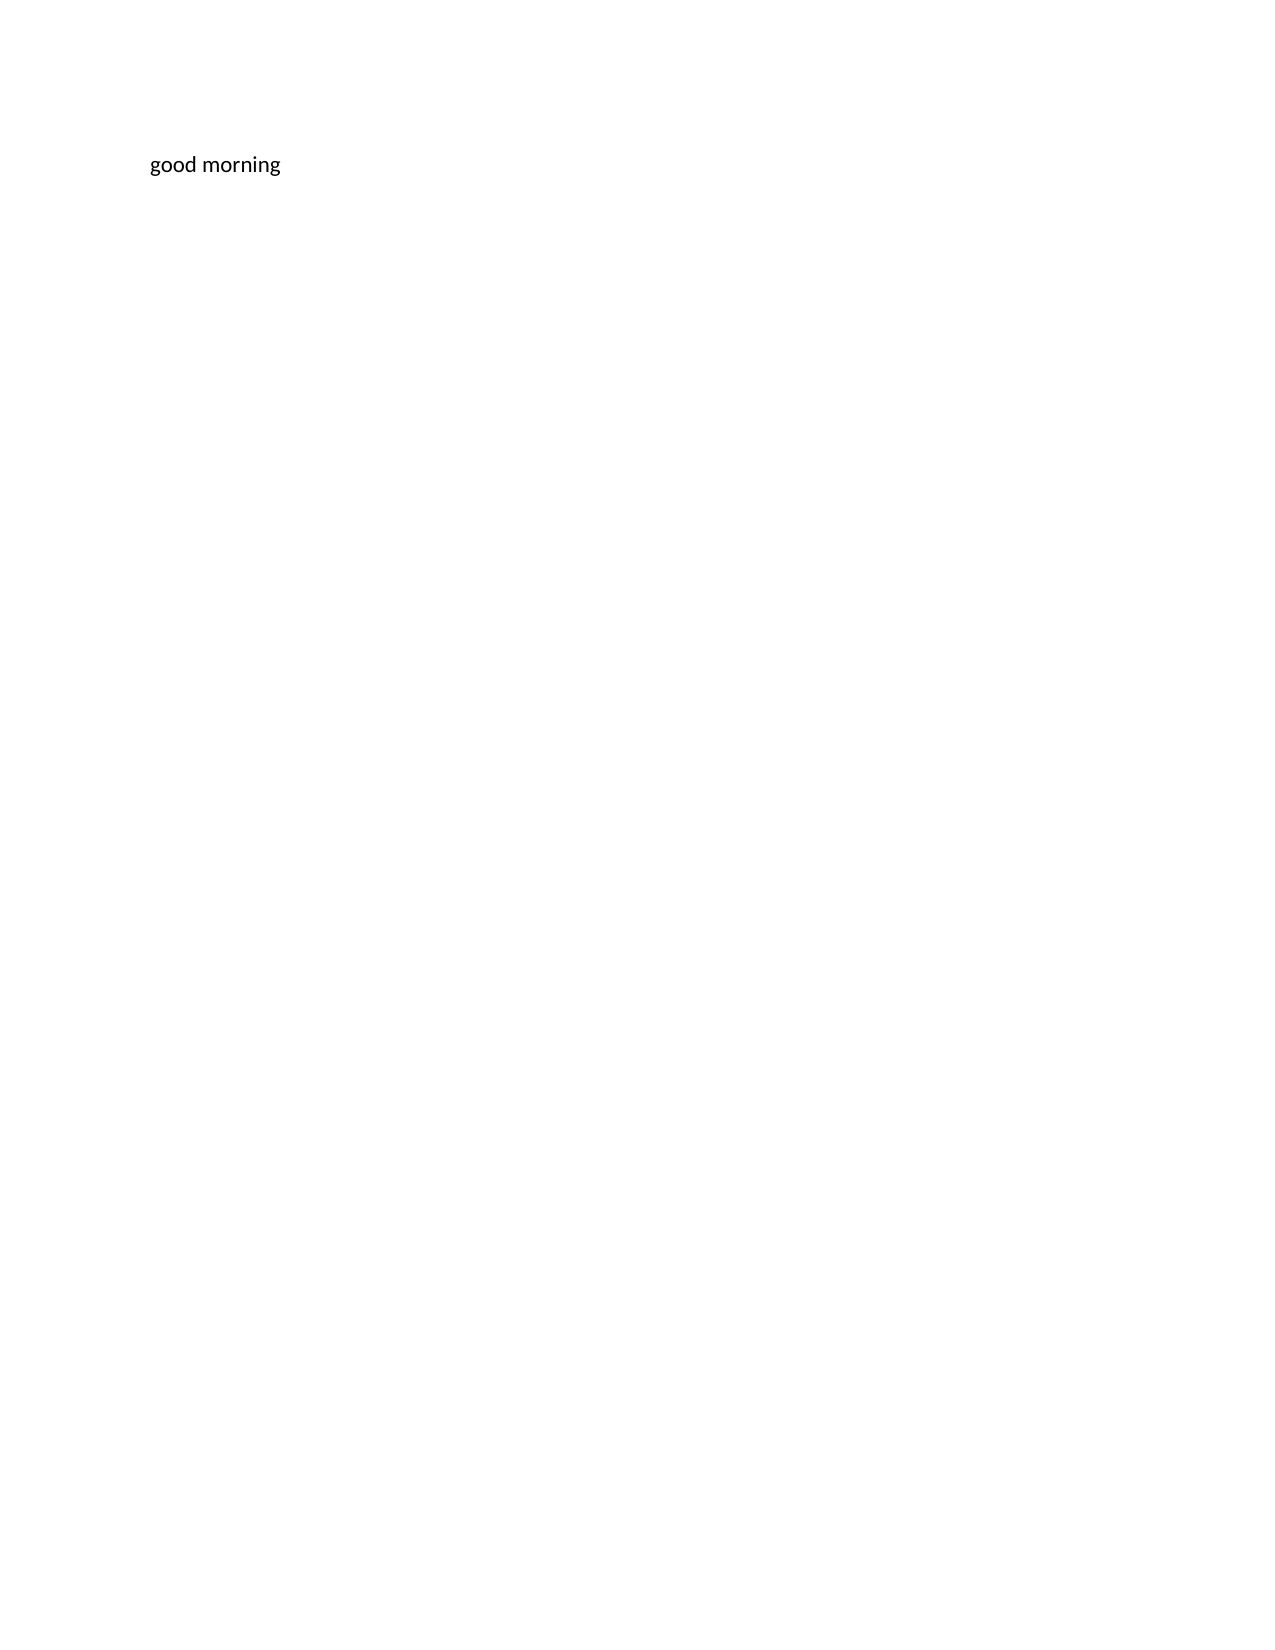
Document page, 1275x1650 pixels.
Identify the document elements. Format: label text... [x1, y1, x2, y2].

text good morning [150, 150, 1125, 178]
